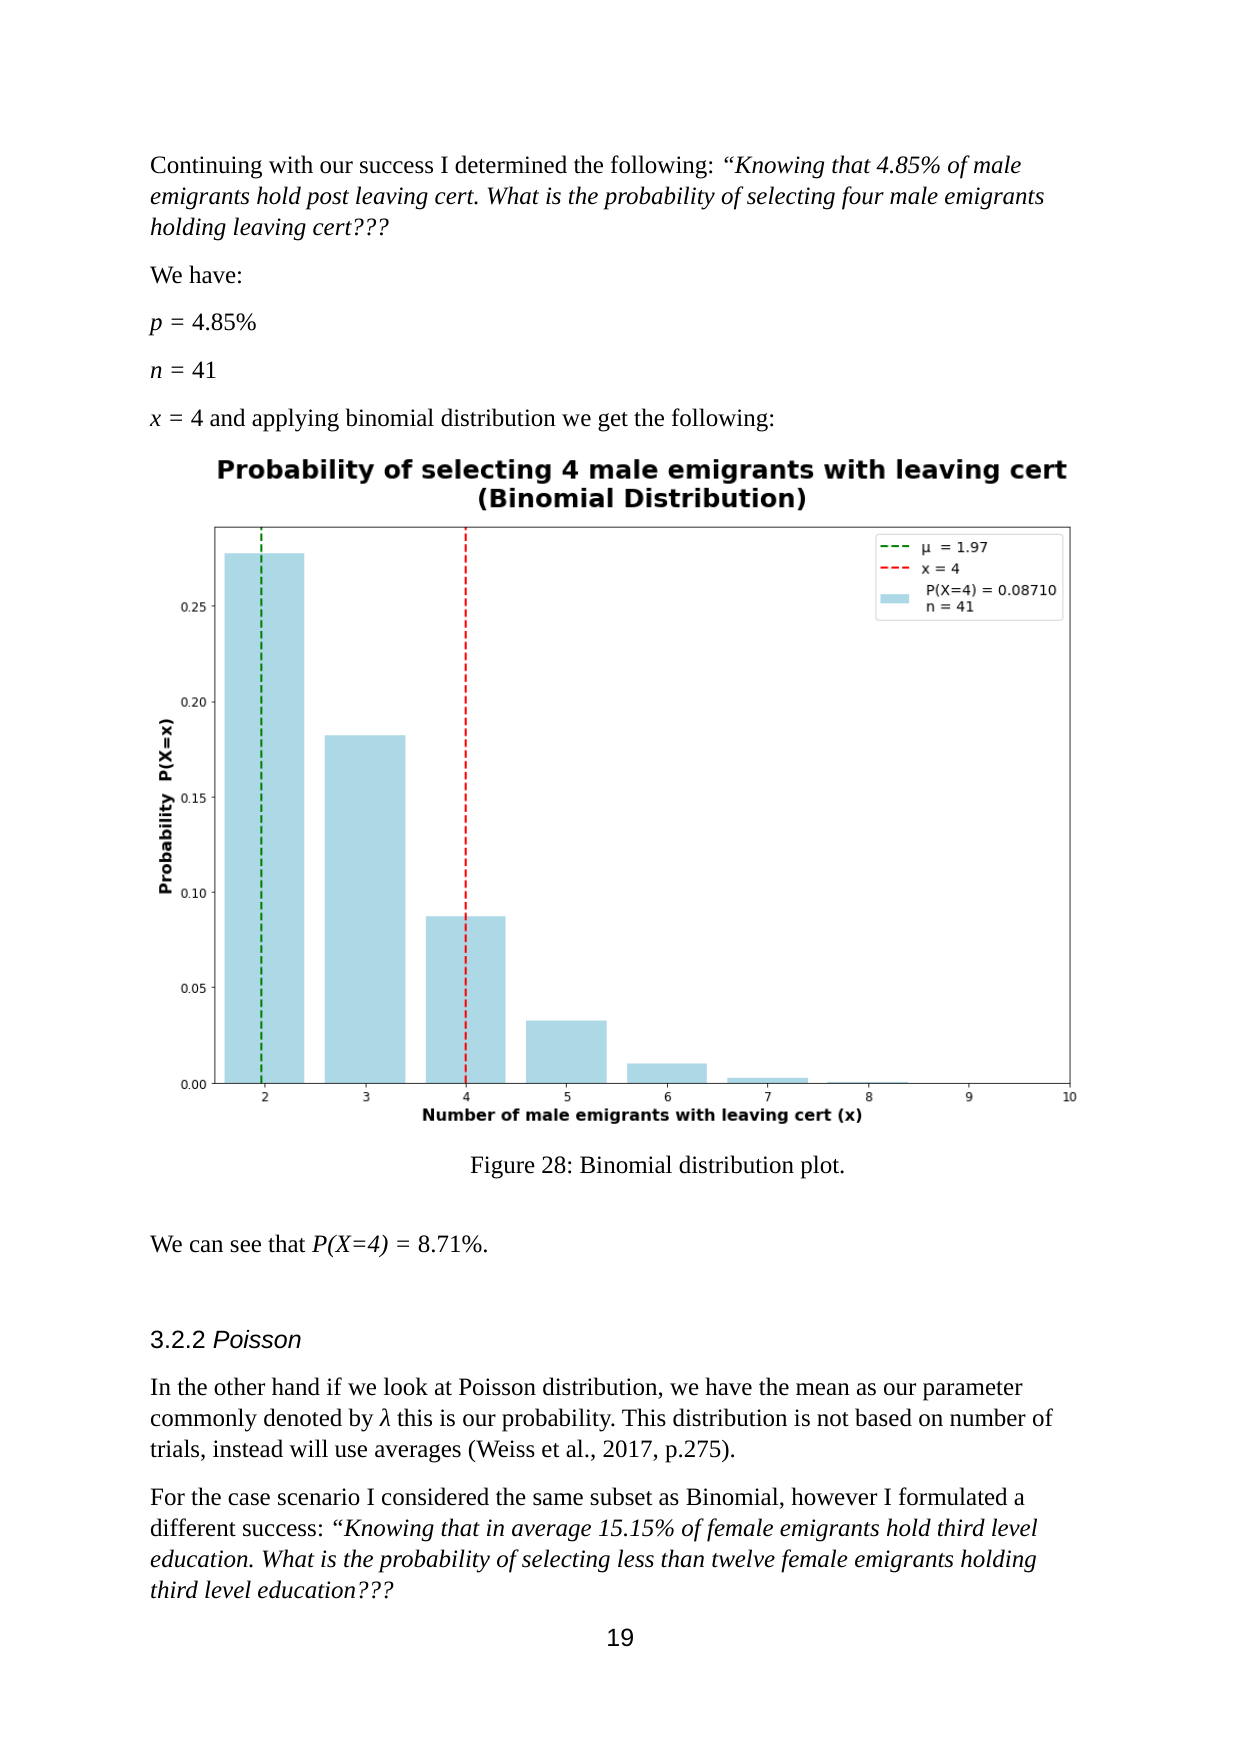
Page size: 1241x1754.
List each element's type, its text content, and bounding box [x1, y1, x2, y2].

text For the case scenario I considered the same subset as Binomial, however I formulated a different success: “Knowing that in average 15.15% of female emigrants hold third level education. What is the probability of selecting less than twelve female emigrants holding third level education??? [150, 1482, 1090, 1604]
text In the other hand if we look at Poisson distribution, we have the mean as our parameter commonly denoted by λ this is our probability. This distribution is not based on number of trials, instead will use averages (Weiss et al., 2017, p.275). [150, 1372, 1090, 1463]
text x = 4 and applying binomial distribution we get the following: [150, 403, 1090, 432]
text Continuing with our success I determined the following: “Knowing that 4.85% of male emigrants hold post leaving cert. What is the probability of selecting four male emigrants holding leaving cert??? [150, 150, 1090, 241]
text n = 41 [150, 355, 1090, 384]
text We have: [150, 260, 1090, 288]
text 3.2.2 Poisson [150, 1324, 1090, 1353]
text p = 4.85% [150, 307, 1090, 336]
list Figure 28: Binomial distribution plot. [225, 1150, 1090, 1179]
picture [150, 450, 1091, 1132]
text We can see that P(X=4) = 8.71%. [150, 1229, 1090, 1258]
